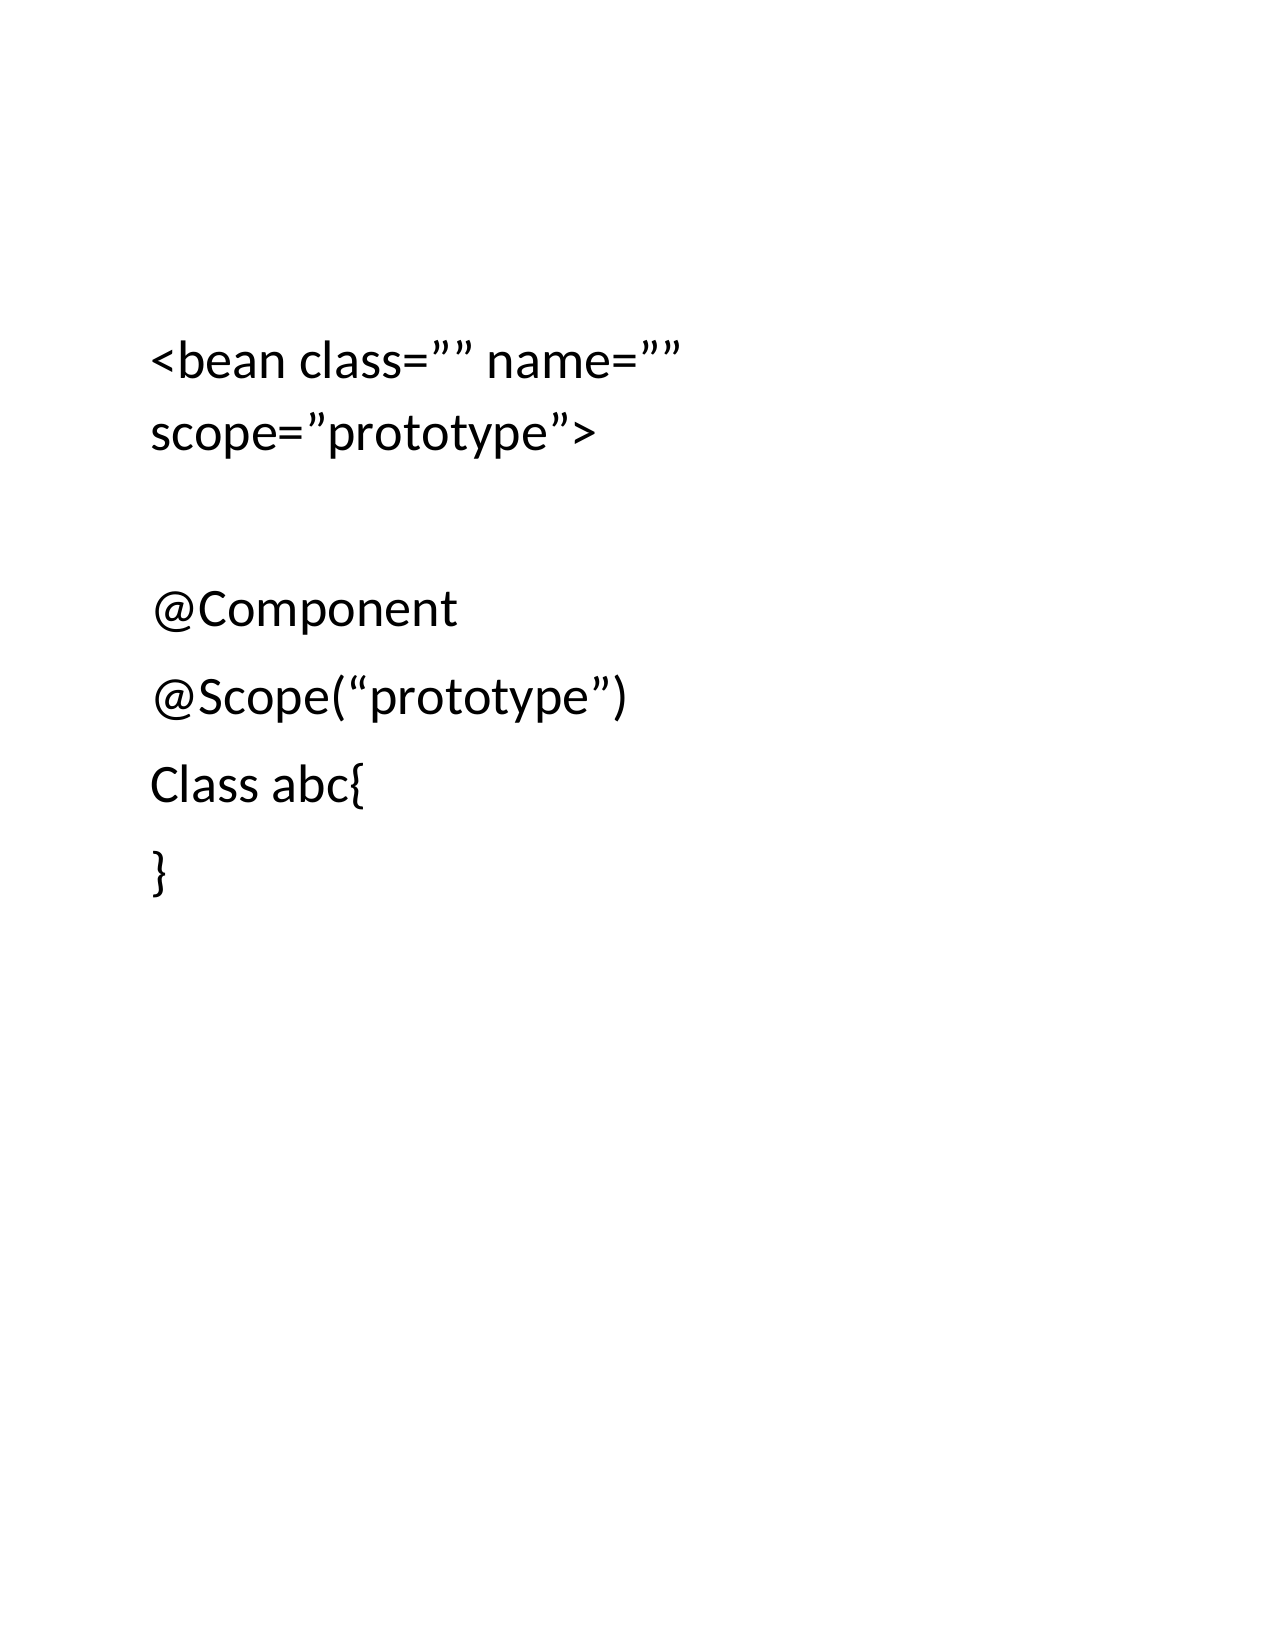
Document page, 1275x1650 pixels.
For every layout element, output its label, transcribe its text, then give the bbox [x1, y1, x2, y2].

text } [150, 837, 1125, 904]
text Class abc{ [150, 749, 1125, 816]
text <bean class=”” name=”” scope=”prototype”> [150, 326, 1125, 463]
text @Component [150, 573, 1125, 639]
text @Scope(“prototype”) [150, 661, 1125, 728]
